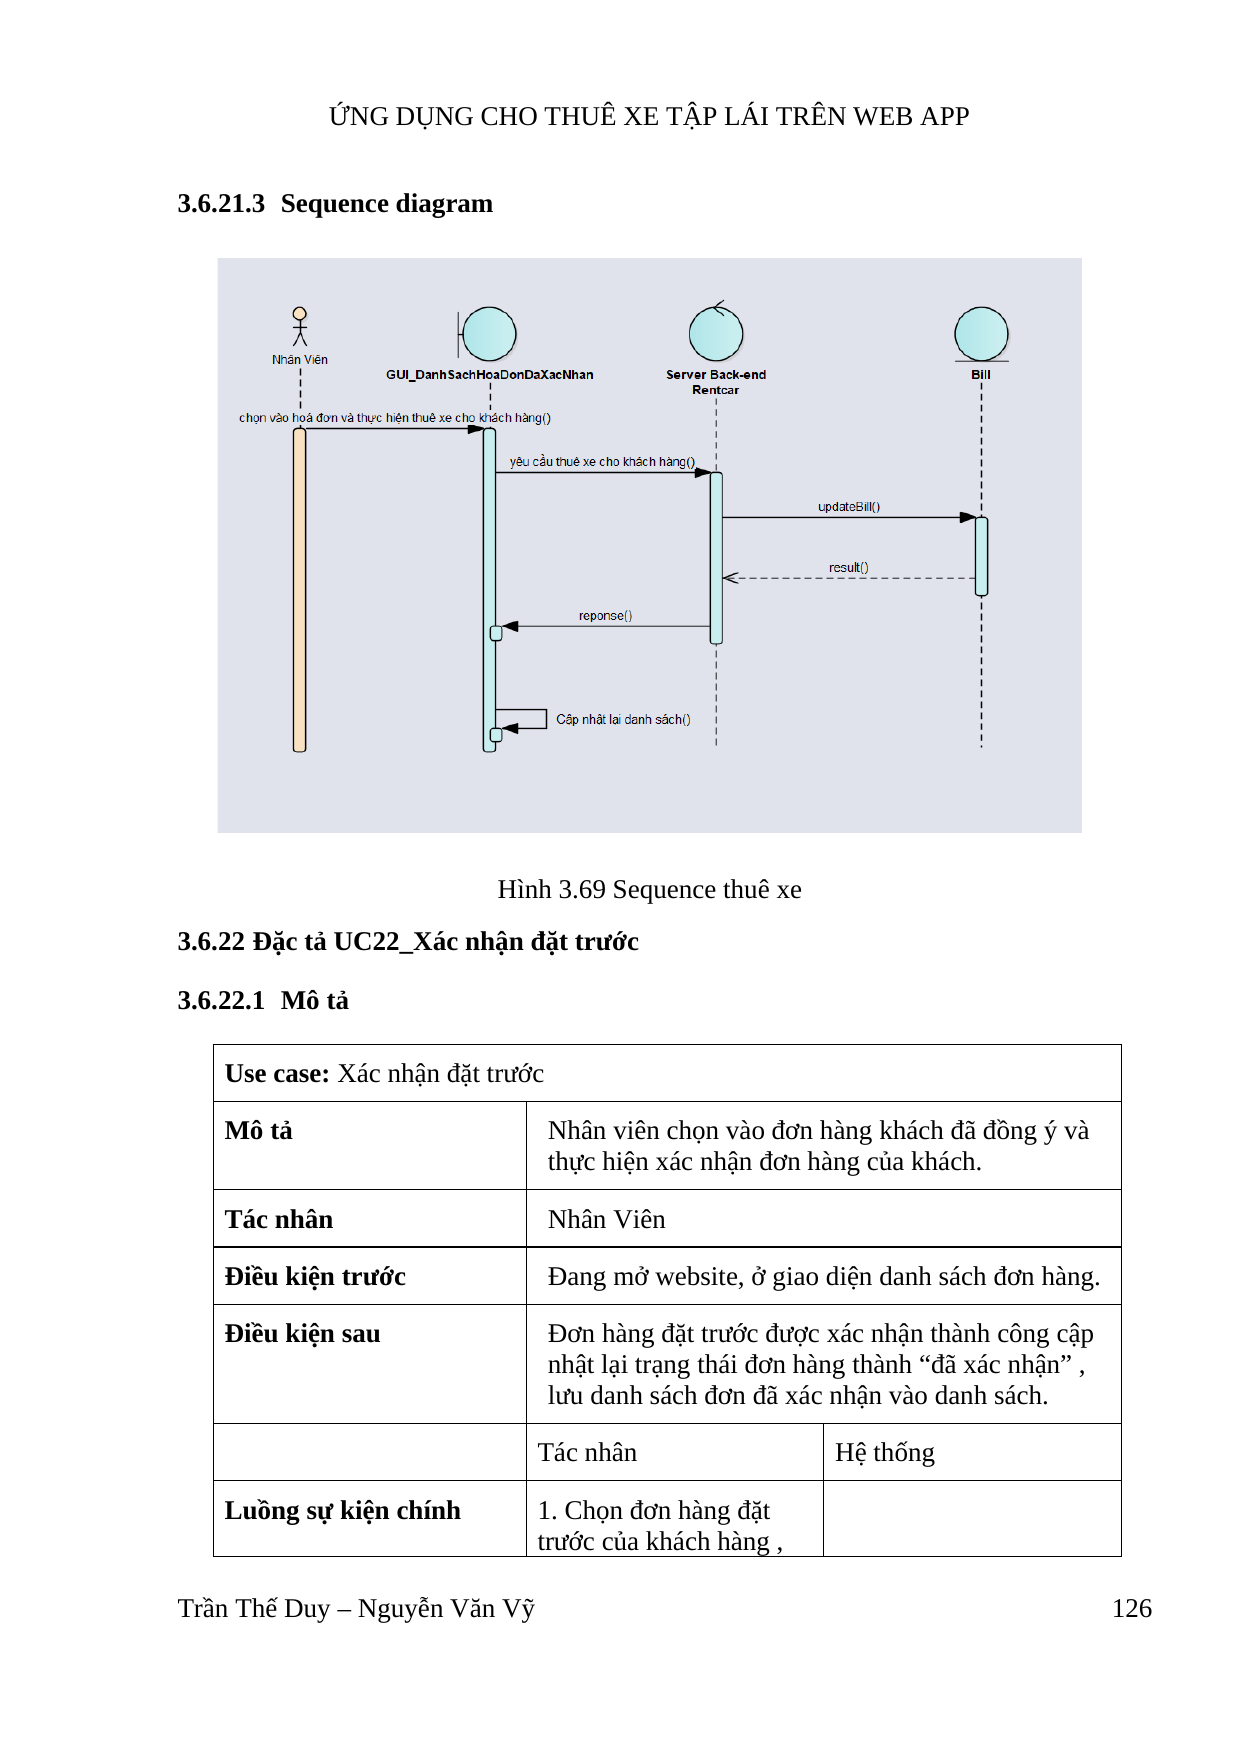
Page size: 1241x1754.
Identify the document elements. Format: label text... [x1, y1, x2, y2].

table_cell Đang mở website, ở giao diện danh sách đơn hàng. [527, 1248, 1121, 1303]
subtitle Đặc tả UC22_Xác nhận đặt trước [177, 925, 1122, 956]
table_cell [824, 1481, 1121, 1556]
table_header Use case: Xác nhận đặt trước [214, 1045, 1121, 1101]
table_cell 1. Chọn đơn hàng đặt trước của khách hàng , chọn vào phần xác nhận đơn hàng. [527, 1481, 823, 1556]
table_cell Đơn hàng đặt trước được xác nhận thành công cập nhật lại trạng thái đơn hàng thành “đã xác nhận” , lưu danh sách đơn đã xác nhận vào danh sách. [527, 1305, 1121, 1423]
table_cell [214, 1424, 526, 1480]
table_cell Hệ thống [824, 1424, 1121, 1480]
table_cell Nhân viên chọn vào đơn hàng khách đã đồng ý và thực hiện xác nhận đơn hàng của khách. [527, 1102, 1121, 1189]
table_cell Nhân Viên [527, 1190, 1121, 1246]
subtitle Mô tả [177, 984, 1122, 1016]
table_cell Luồng sự kiện chính (Basic flows) [214, 1481, 526, 1556]
subtitle Sequence diagram [177, 187, 1122, 218]
table_cell Tác nhân [527, 1424, 823, 1480]
table_cell Điều kiện sau [214, 1305, 526, 1423]
table_cell Tác nhân [214, 1190, 526, 1246]
table_cell Điều kiện trước [214, 1248, 526, 1303]
table_cell Mô tả [214, 1102, 526, 1189]
picture [217, 258, 1082, 833]
